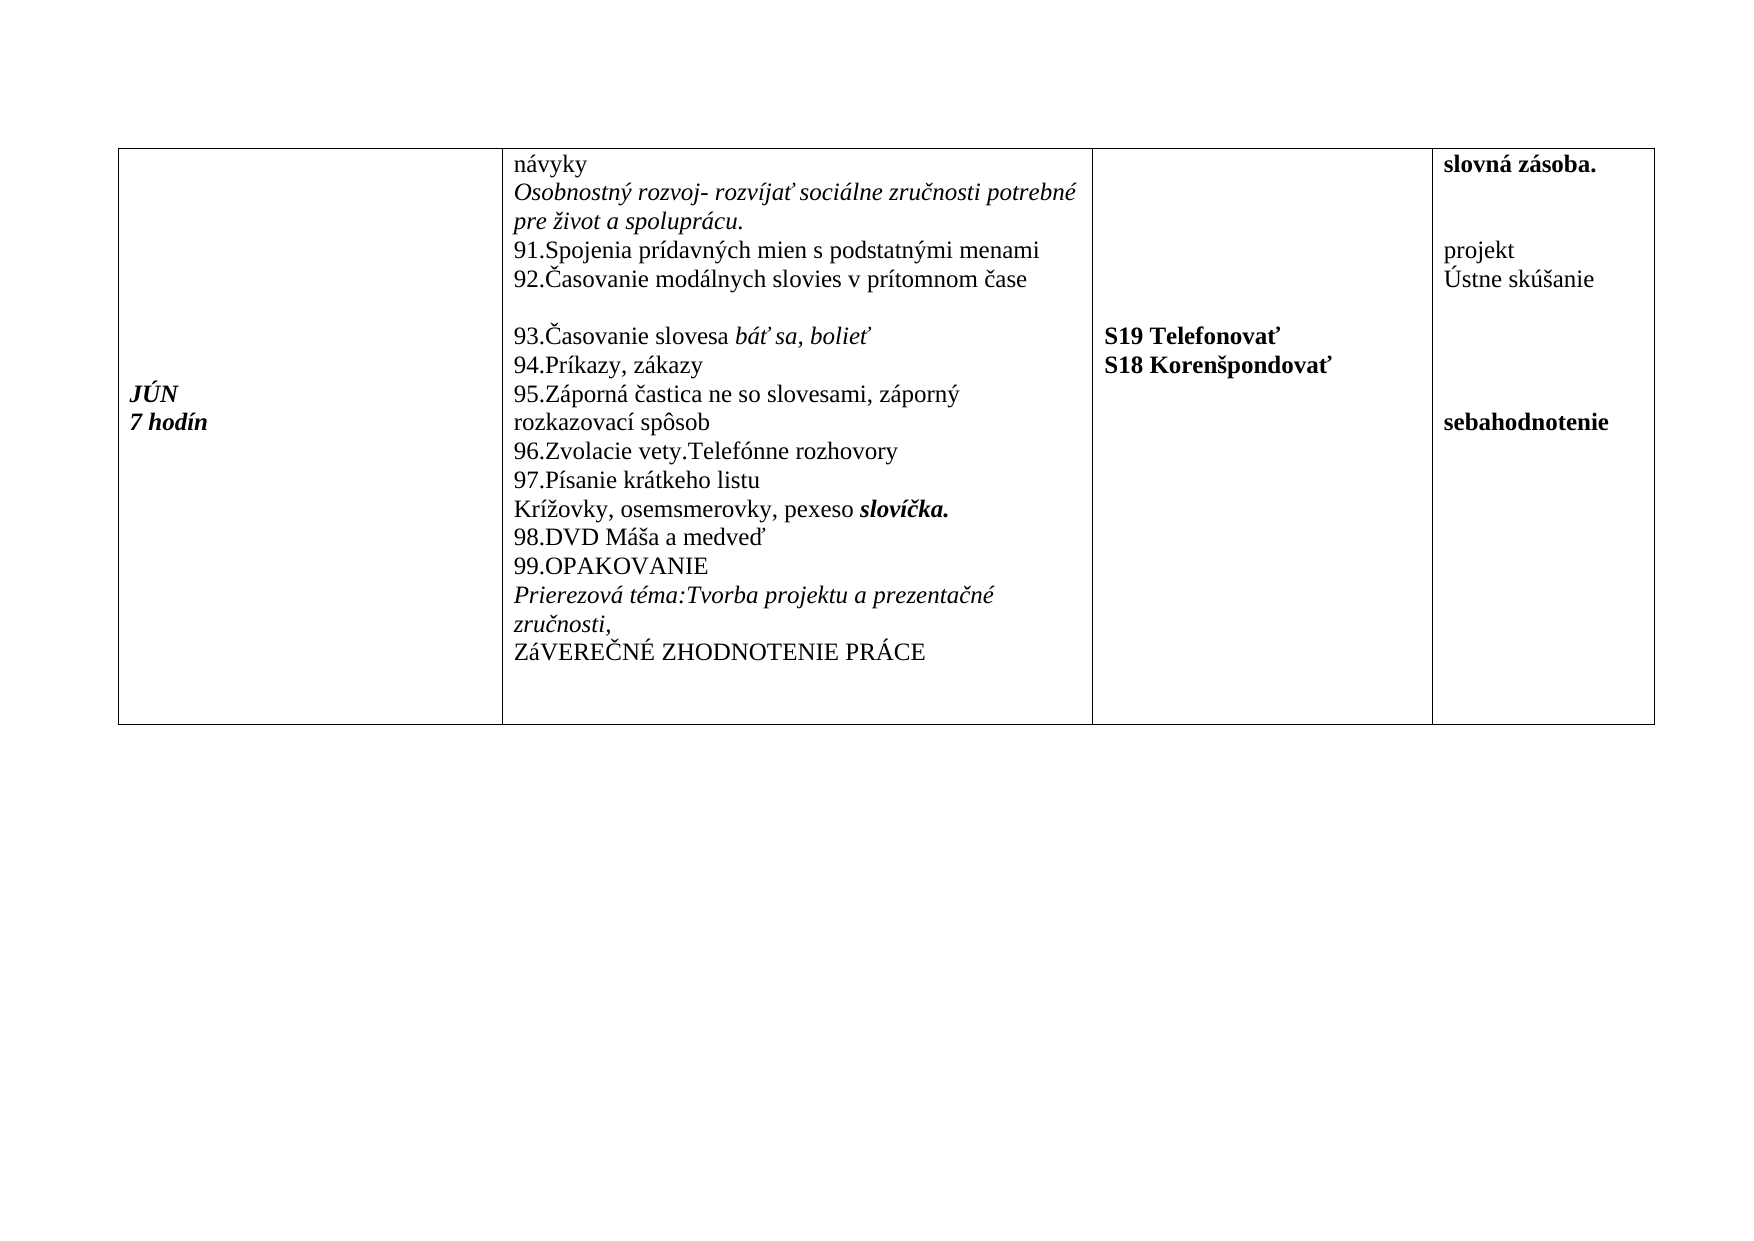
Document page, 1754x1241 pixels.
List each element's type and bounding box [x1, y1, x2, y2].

table_cell [1093, 149, 1432, 724]
table_cell [503, 149, 1092, 724]
table_cell [1433, 149, 1654, 724]
table_cell [119, 149, 502, 724]
